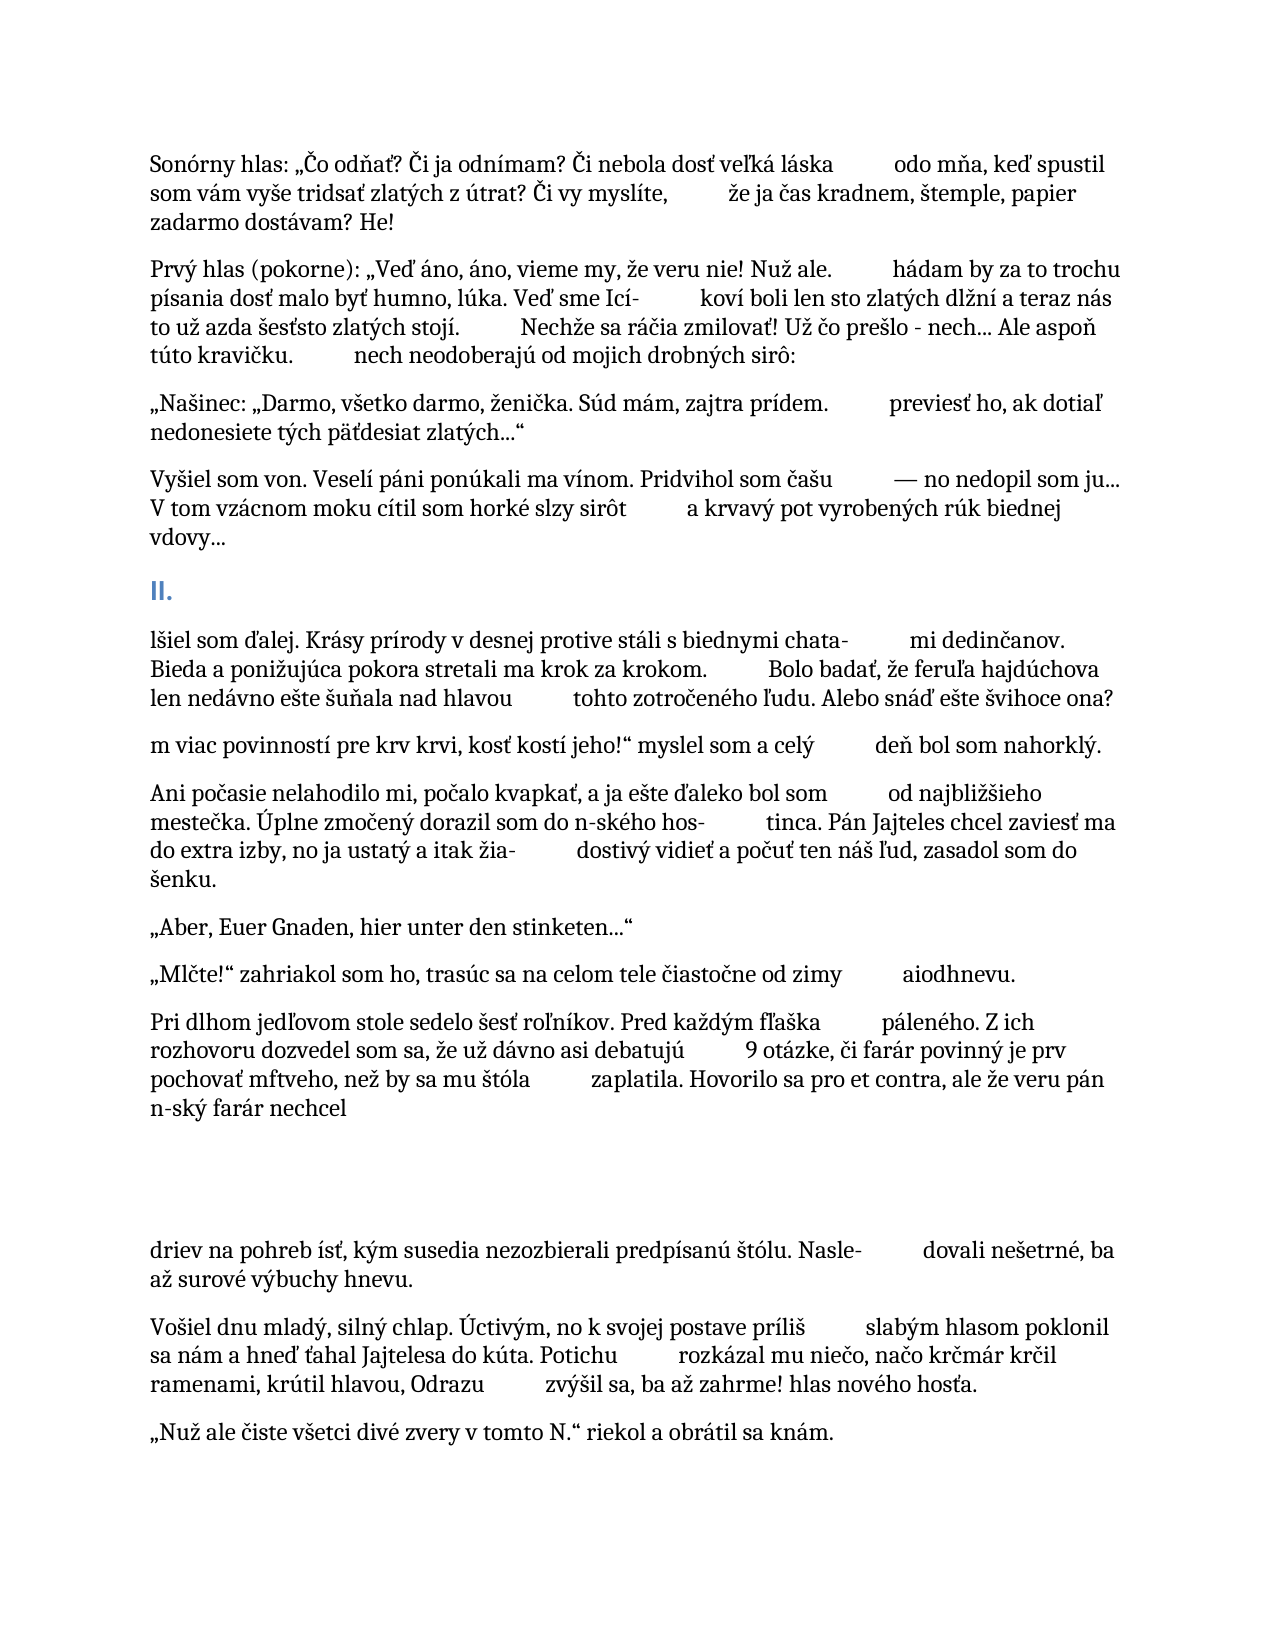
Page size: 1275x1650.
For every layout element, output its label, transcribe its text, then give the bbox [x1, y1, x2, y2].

text driev na pohreb ísť, kým susedia nezozbierali predpísanú štólu. Nasle- dovali nešetrné, ba až surové výbuchy hnevu. [150, 1236, 1125, 1294]
text Pri dlhom jedľovom stole sedelo šesť roľníkov. Pred každým fľaška páleného. Z ich rozhovoru dozvedel som sa, že už dávno asi debatujú 9 otázke, či farár povinný je prv pochovať mftveho, než by sa mu štóla zaplatila. Hovorilo sa pro et contra, ale že veru pán n-ský farár nechcel [150, 1008, 1125, 1123]
text m viac povinností pre krv krvi, kosť kostí jeho!“ myslel som a celý deň bol som nahorklý. [150, 731, 1125, 760]
text Ani počasie nelahodilo mi, počalo kvapkať, a ja ešte ďaleko bol som od najbližšieho mestečka. Úplne zmočený dorazil som do n-ského hos- tinca. Pán Jajteles chcel zaviesť ma do extra izby, no ja ustatý a itak žia- dostivý vidieť a počuť ten náš ľud, zasadol som do šenku. [150, 779, 1125, 894]
text „Mlčte!“ zahriakol som ho, trasúc sa na celom tele čiastočne od zimy aiodhnevu. [150, 960, 1125, 989]
text Prvý hlas (pokorne): „Veď áno, áno, vieme my, že veru nie! Nuž ale. hádam by za to trochu písania dosť malo byť humno, lúka. Veď sme Icí- koví boli len sto zlatých dlžní a teraz nás to už azda šesťsto zlatých stojí. Nechže sa ráčia zmilovať! Už čo prešlo - nech... Ale aspoň túto kravičku. nech neodoberajú od mojich drobných sirô: [150, 255, 1125, 370]
text Vošiel dnu mladý, silný chlap. Úctivým, no k svojej postave príliš slabým hlasom poklonil sa nám a hneď ťahal Jajtelesa do kúta. Potichu rozkázal mu niečo, načo krčmár krčil ramenami, krútil hlavou, Odrazu zvýšil sa, ba až zahrme! hlas nového hosťa. [150, 1313, 1125, 1399]
text Sonórny hlas: „Čo odňať? Či ja odnímam? Či nebola dosť veľká láska odo mňa, keď spustil som vám vyše tridsať zlatých z útrat? Či vy myslíte, že ja čas kradnem, štemple, papier zadarmo dostávam? He! [150, 150, 1125, 236]
text „Aber, Euer Gnaden, hier unter den stinketen...“ [150, 913, 1125, 941]
text „Nuž ale čiste všetci divé zvery v tomto N.“ riekol a obrátil sa knám. [150, 1418, 1125, 1446]
text „Našinec: „Darmo, všetko darmo, ženička. Súd mám, zajtra prídem. previesť ho, ak dotiaľ nedonesiete tých päťdesiat zlatých...“ [150, 389, 1125, 446]
text Vyšiel som von. Veselí páni ponúkali ma vínom. Pridvihol som čašu — no nedopil som ju... V tom vzácnom moku cítil som horké slzy sirôt a krvavý pot vyrobených rúk biednej vdovy... [150, 465, 1125, 551]
text lšiel som ďalej. Krásy prírody v desnej protive stáli s biednymi chata- mi dedinčanov. Bieda a ponižujúca pokora stretali ma krok za krokom. Bolo badať, že feruľa hajdúchova len nedávno ešte šuňala nad hlavou tohto zotročeného ľudu. Alebo snáď ešte švihoce ona? [150, 626, 1125, 713]
subtitle II. [150, 572, 1125, 608]
